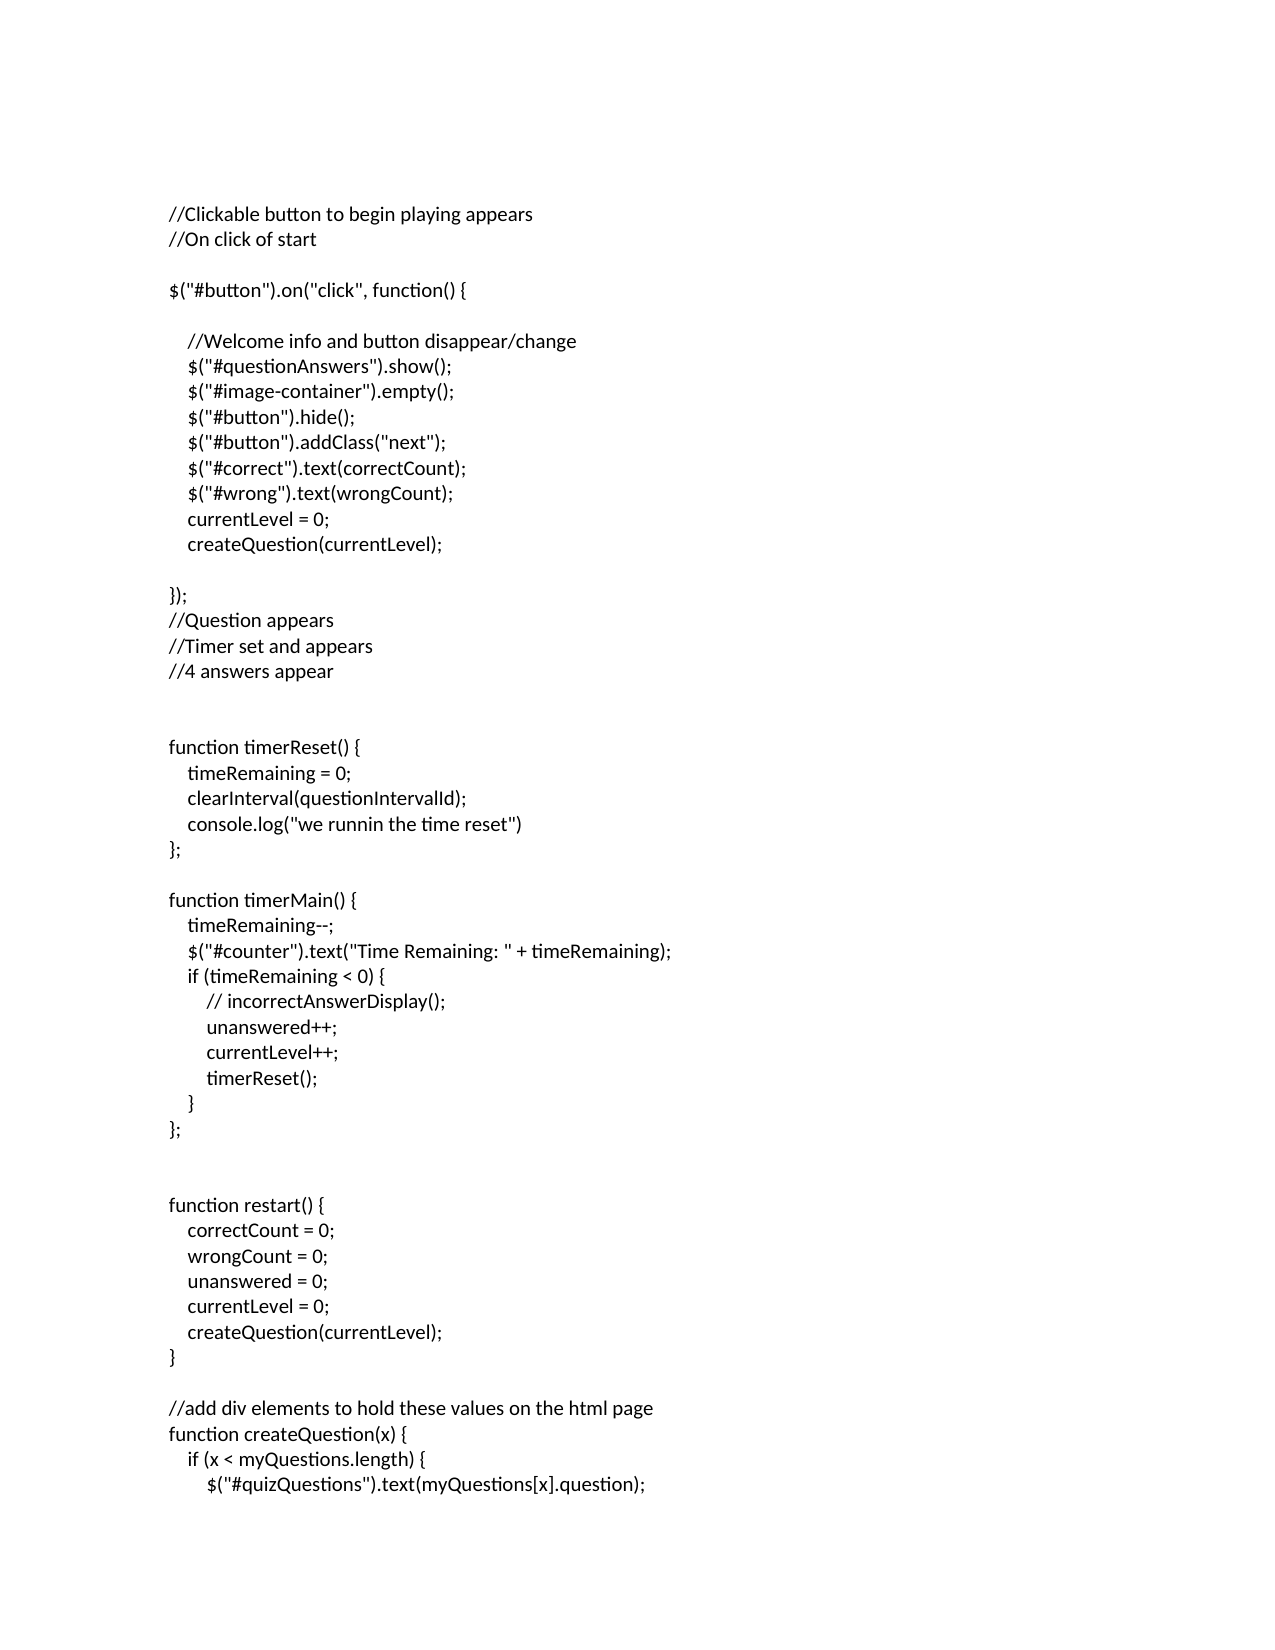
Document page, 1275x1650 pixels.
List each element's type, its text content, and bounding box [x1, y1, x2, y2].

text timeRemaining--; [150, 912, 1125, 938]
text if (x < myQuestions.length) { [150, 1446, 1125, 1472]
text $("#wrong").text(wrongCount); [150, 480, 1125, 506]
text }; [150, 836, 1125, 862]
text timerReset(); [150, 1065, 1125, 1090]
text console.log("we runnin the time reset") [150, 811, 1125, 836]
text //Welcome info and button disappear/change [150, 328, 1125, 353]
text currentLevel++; [150, 1039, 1125, 1065]
text $("#questionAnswers").show(); [150, 353, 1125, 379]
text currentLevel = 0; [150, 506, 1125, 531]
text correctCount = 0; [150, 1217, 1125, 1243]
text //add div elements to hold these values on the html page [150, 1395, 1125, 1421]
text //Clickable button to begin playing appears [150, 201, 1125, 226]
text timeRemaining = 0; [150, 760, 1125, 785]
text function createQuestion(x) { [150, 1421, 1125, 1446]
text function restart() { [150, 1192, 1125, 1217]
text unanswered = 0; [150, 1268, 1125, 1294]
text wrongCount = 0; [150, 1243, 1125, 1268]
text unanswered++; [150, 1014, 1125, 1039]
text // incorrectAnswerDisplay(); [150, 989, 1125, 1014]
text $("#button").addClass("next"); [150, 429, 1125, 455]
text } [150, 1344, 1125, 1370]
text $("#quizQuestions").text(myQuestions[x].question); [150, 1472, 1125, 1497]
text $("#button").hide(); [150, 404, 1125, 429]
text $("#image-container").empty(); [150, 379, 1125, 404]
text function timerMain() { [150, 887, 1125, 912]
text $("#counter").text("Time Remaining: " + timeRemaining); [150, 938, 1125, 963]
text }; [150, 1116, 1125, 1141]
text createQuestion(currentLevel); [150, 531, 1125, 557]
text //Timer set and appears [150, 633, 1125, 658]
text //On click of start [150, 226, 1125, 252]
text //Question appears [150, 607, 1125, 633]
text function timerReset() { [150, 734, 1125, 760]
text }); [150, 582, 1125, 607]
text clearInterval(questionIntervalId); [150, 785, 1125, 811]
text //4 answers appear [150, 658, 1125, 684]
text currentLevel = 0; [150, 1294, 1125, 1319]
text $("#correct").text(correctCount); [150, 455, 1125, 480]
text createQuestion(currentLevel); [150, 1319, 1125, 1344]
text $("#button").on("click", function() { [150, 277, 1125, 302]
text if (timeRemaining < 0) { [150, 963, 1125, 989]
text } [150, 1090, 1125, 1116]
